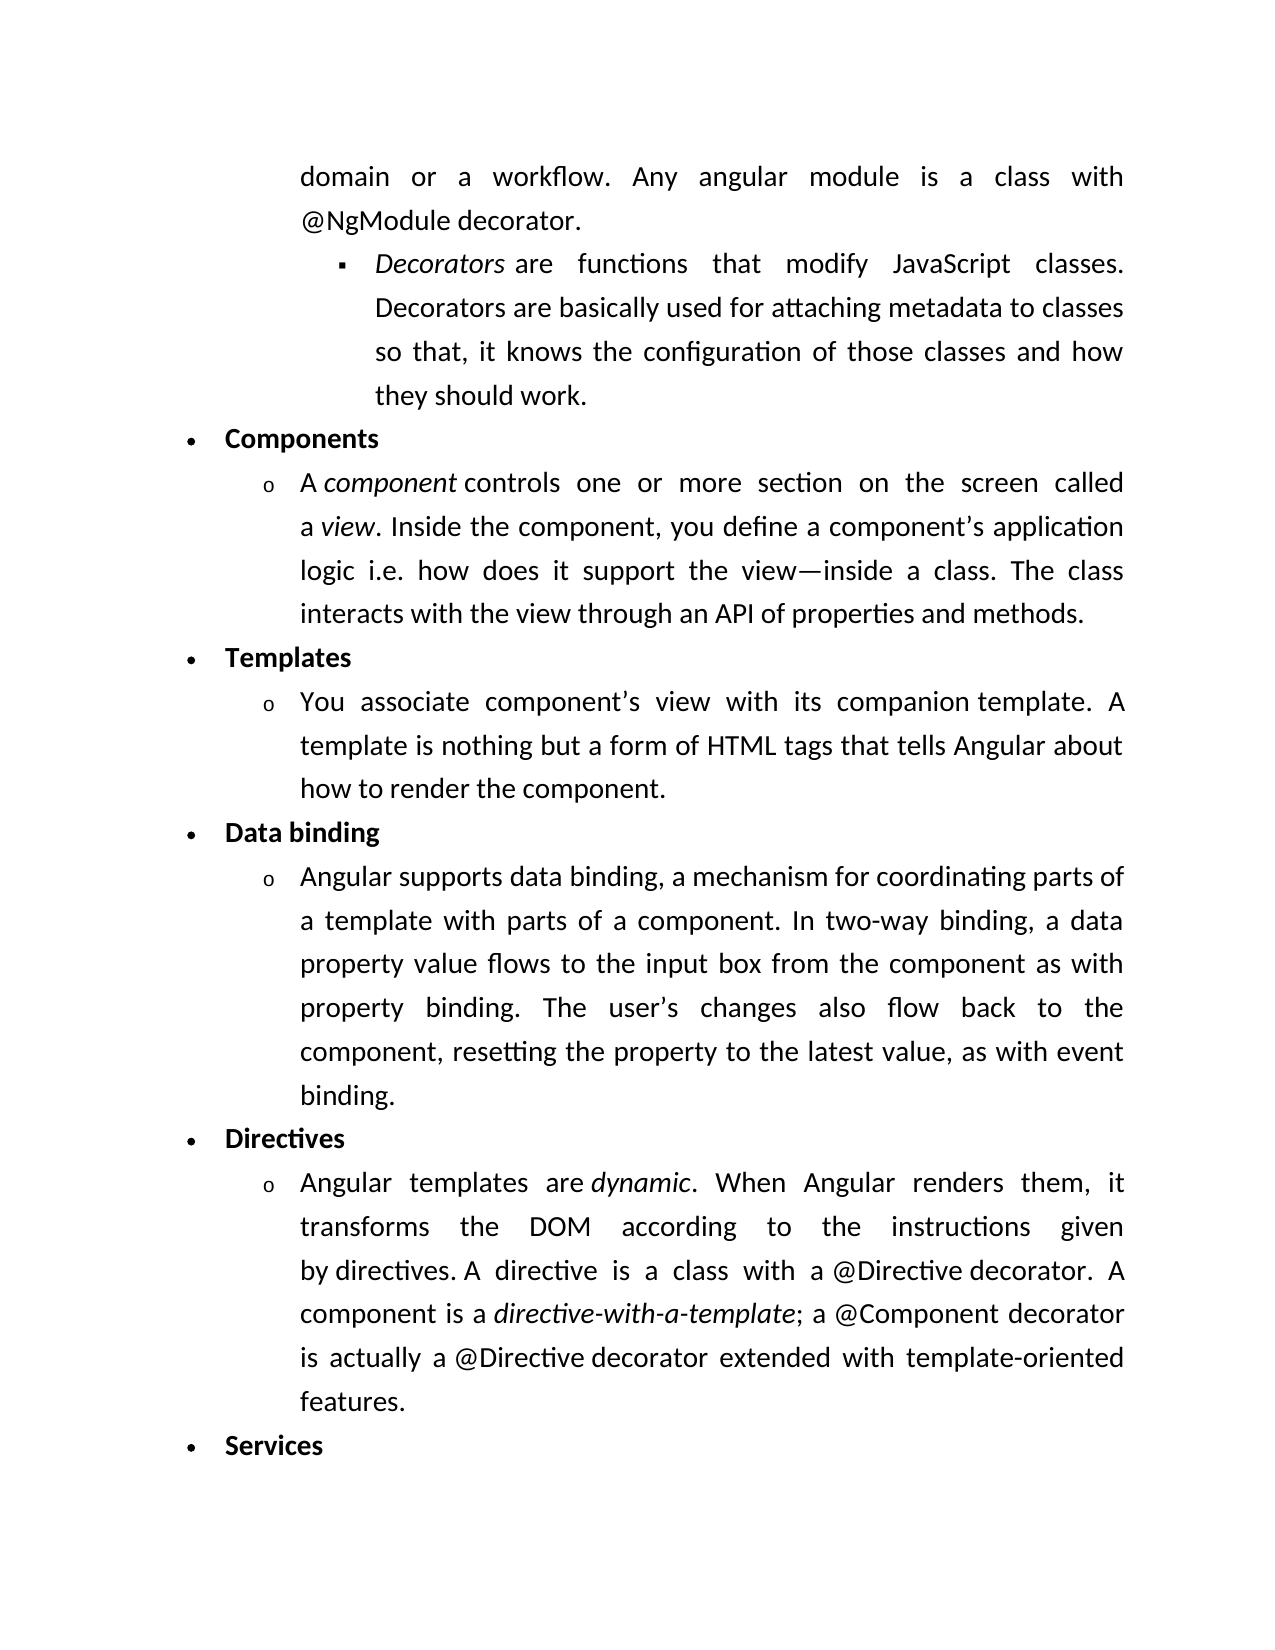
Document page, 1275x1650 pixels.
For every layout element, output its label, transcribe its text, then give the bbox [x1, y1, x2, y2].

list Directives [187, 1112, 1125, 1156]
list Templates [187, 631, 1125, 675]
list Angular supports data binding, a mechanism for coordinating parts of a template with parts of a component. In two-way binding, a data property value flows to the input box from the component as with property binding. The user’s changes also flow back to the component, resetting the property to the latest value, as with event binding. [262, 850, 1125, 1112]
list Decorators are functions that modify JavaScript classes. Decorators are basically used for attaching metadata to classes so that, it knows the configuration of those classes and how they should work. [337, 237, 1125, 412]
list A component controls one or more section on the screen called a view. Inside the component, you define a component’s application logic i.e. how does it support the view—inside a class. The class interacts with the view through an API of properties and methods. [262, 456, 1125, 631]
list Angular templates are dynamic. When Angular renders them, it transforms the DOM according to the instructions given by directives. A directive is a class with a @Directive decorator. A component is a directive-with-a-template; a @Component decorator is actually a @Directive decorator extended with template-oriented features. [262, 1156, 1125, 1419]
list Components [187, 412, 1125, 456]
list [262, 150, 1125, 237]
list Data binding [187, 806, 1125, 850]
list Services [187, 1419, 1125, 1462]
list You associate component’s view with its companion template. A template is nothing but a form of HTML tags that tells Angular about how to render the component. [262, 675, 1125, 806]
